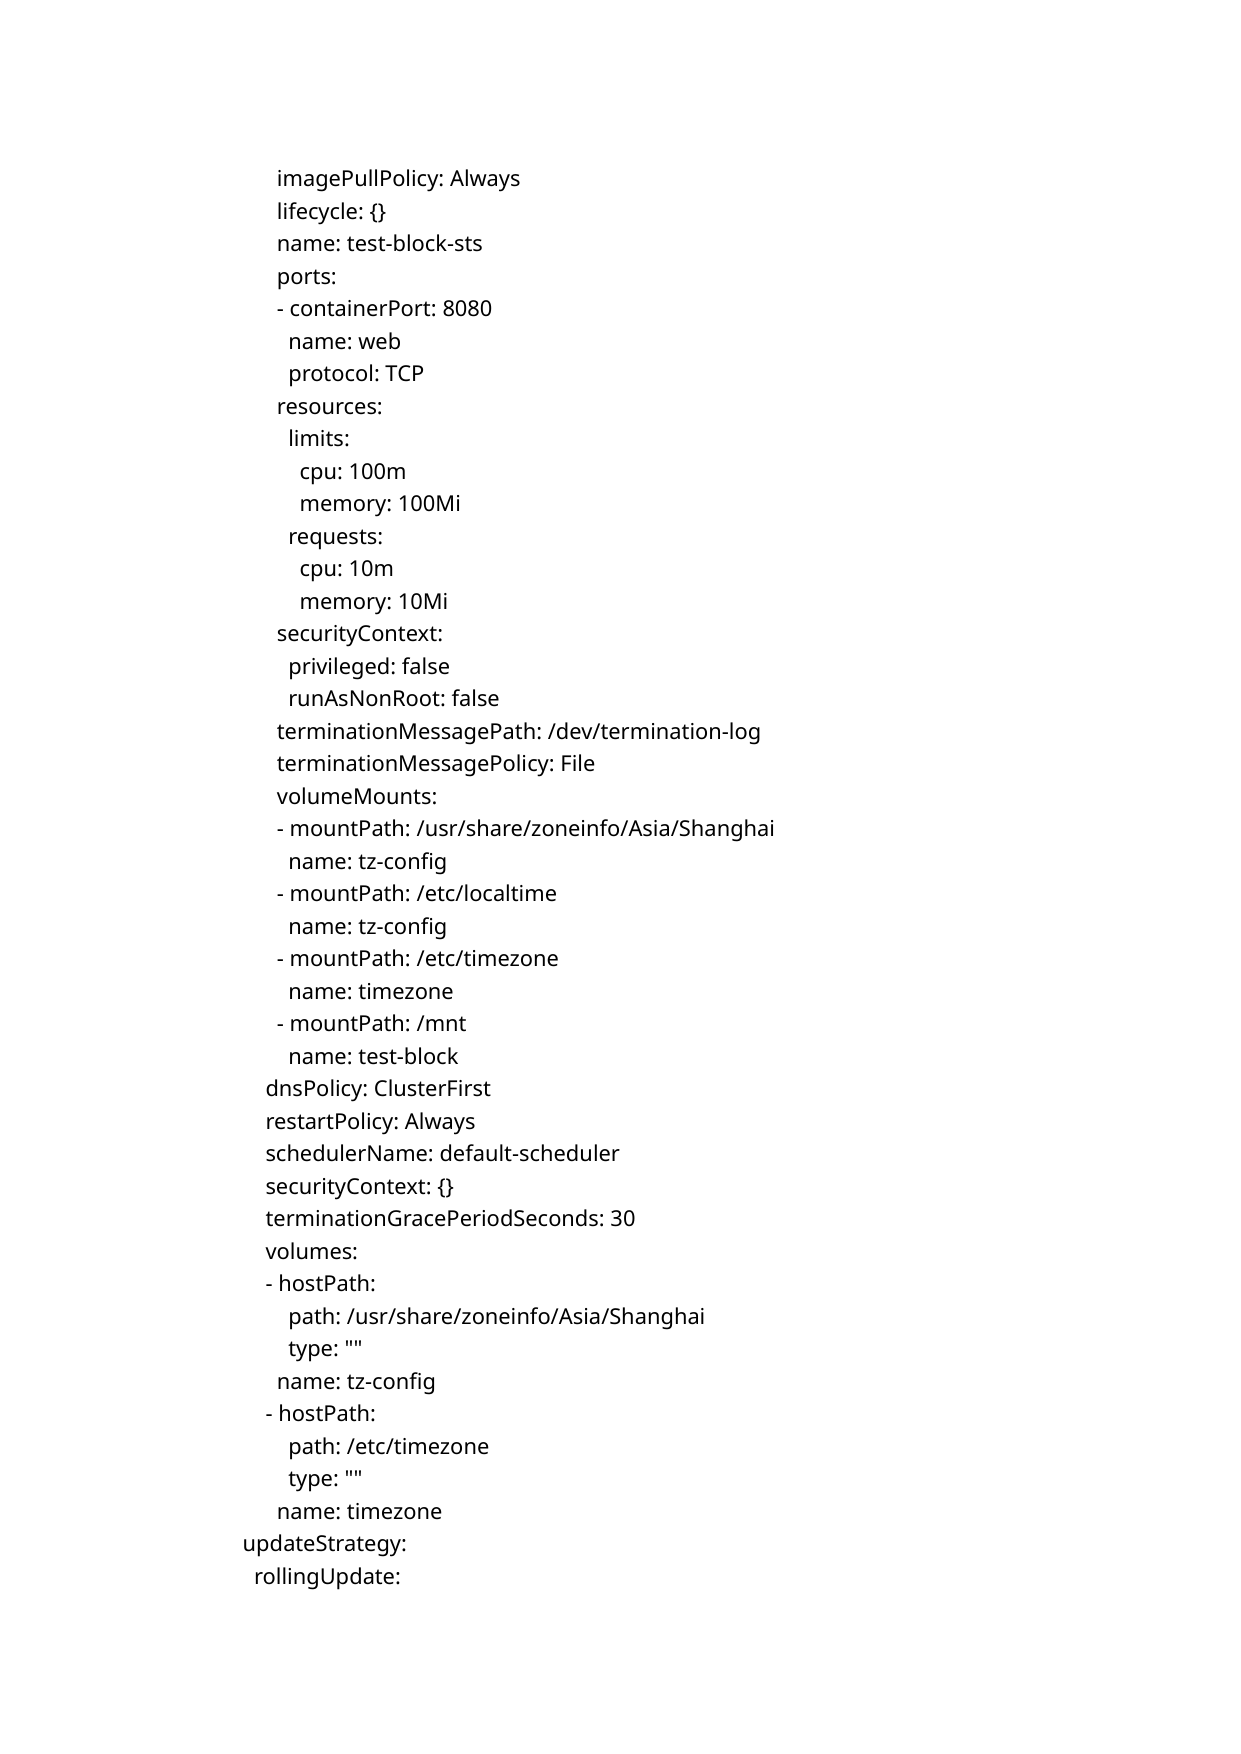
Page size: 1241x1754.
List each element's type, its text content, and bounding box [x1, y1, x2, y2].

text volumes: [187, 1234, 1053, 1267]
text runAsNonRoot: false [187, 682, 1053, 714]
text rollingUpdate: [187, 1559, 1053, 1592]
text type: "" [187, 1462, 1053, 1494]
text securityContext: [187, 617, 1053, 649]
text terminationMessagePolicy: File [187, 747, 1053, 779]
text resources: [187, 389, 1053, 422]
text name: tz-config [187, 909, 1053, 942]
text ports: [187, 259, 1053, 292]
text - hostPath: [187, 1267, 1053, 1299]
text name: tz-config [187, 844, 1053, 877]
text dnsPolicy: ClusterFirst [187, 1072, 1053, 1104]
text terminationMessagePath: /dev/termination-log [187, 714, 1053, 747]
text path: /usr/share/zoneinfo/Asia/Shanghai [187, 1299, 1053, 1332]
text - mountPath: /usr/share/zoneinfo/Asia/Shanghai [187, 812, 1053, 844]
text terminationGracePeriodSeconds: 30 [187, 1202, 1053, 1234]
text limits: [187, 422, 1053, 454]
text cpu: 100m [187, 454, 1053, 487]
text - hostPath: [187, 1397, 1053, 1429]
text name: timezone [187, 1494, 1053, 1527]
text schedulerName: default-scheduler [187, 1137, 1053, 1169]
text - mountPath: /mnt [187, 1007, 1053, 1039]
text memory: 10Mi [187, 584, 1053, 617]
text name: tz-config [187, 1364, 1053, 1397]
text name: web [187, 324, 1053, 357]
text - mountPath: /etc/localtime [187, 877, 1053, 909]
text cpu: 10m [187, 552, 1053, 584]
text volumeMounts: [187, 779, 1053, 812]
text imagePullPolicy: Always [187, 162, 1053, 194]
text name: test-block-sts [187, 227, 1053, 259]
text lifecycle: {} [187, 194, 1053, 227]
text name: timezone [187, 974, 1053, 1007]
text - mountPath: /etc/timezone [187, 942, 1053, 974]
text memory: 100Mi [187, 487, 1053, 519]
text type: "" [187, 1332, 1053, 1364]
text securityContext: {} [187, 1169, 1053, 1202]
text privileged: false [187, 649, 1053, 682]
text requests: [187, 519, 1053, 552]
text - containerPort: 8080 [187, 292, 1053, 324]
text path: /etc/timezone [187, 1429, 1053, 1462]
text name: test-block [187, 1039, 1053, 1072]
text protocol: TCP [187, 357, 1053, 389]
text updateStrategy: [187, 1527, 1053, 1559]
text restartPolicy: Always [187, 1104, 1053, 1137]
